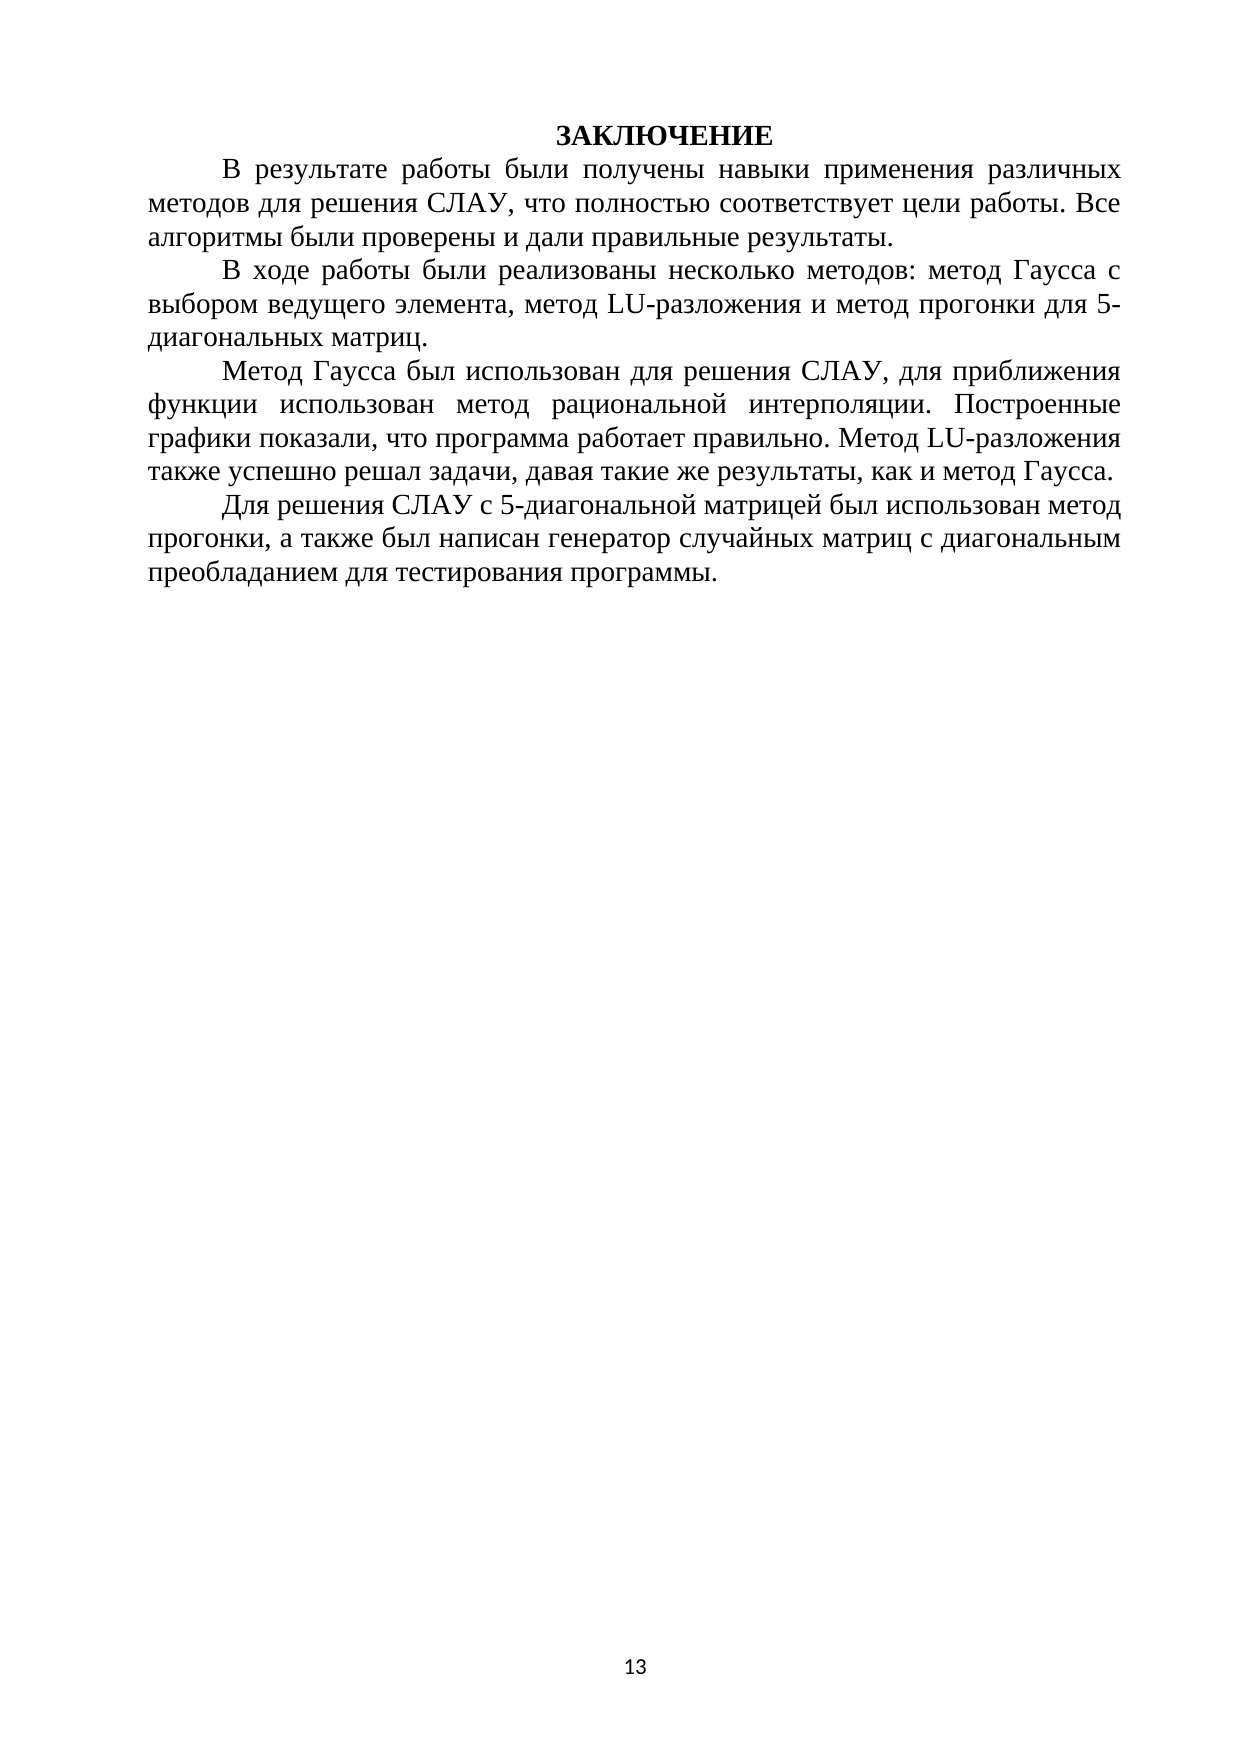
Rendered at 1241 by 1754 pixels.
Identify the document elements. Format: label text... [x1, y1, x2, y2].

text Метод Гаусса был использован для решения СЛАУ, для приближения функции использован метод рациональной интерполяции. Построенные графики показали, что программа работает правильно. Метод LU-разложения также успешно решал задачи, давая такие же результаты, как и метод Гаусса. [148, 353, 1122, 487]
text Заключение [207, 118, 1122, 152]
text Для решения СЛАУ с 5-диагональной матрицей был использован метод прогонки, а также был написан генератор случайных матриц с диагональным преобладанием для тестирования программы. [148, 487, 1122, 588]
text В ходе работы были реализованы несколько методов: метод Гаусса с выбором ведущего элемента, метод LU-разложения и метод прогонки для 5-диагональных матриц. [148, 252, 1122, 353]
text В результате работы были получены навыки применения различных методов для решения СЛАУ, что полностью соответствует цели работы. Все алгоритмы были проверены и дали правильные результаты. [148, 152, 1122, 252]
